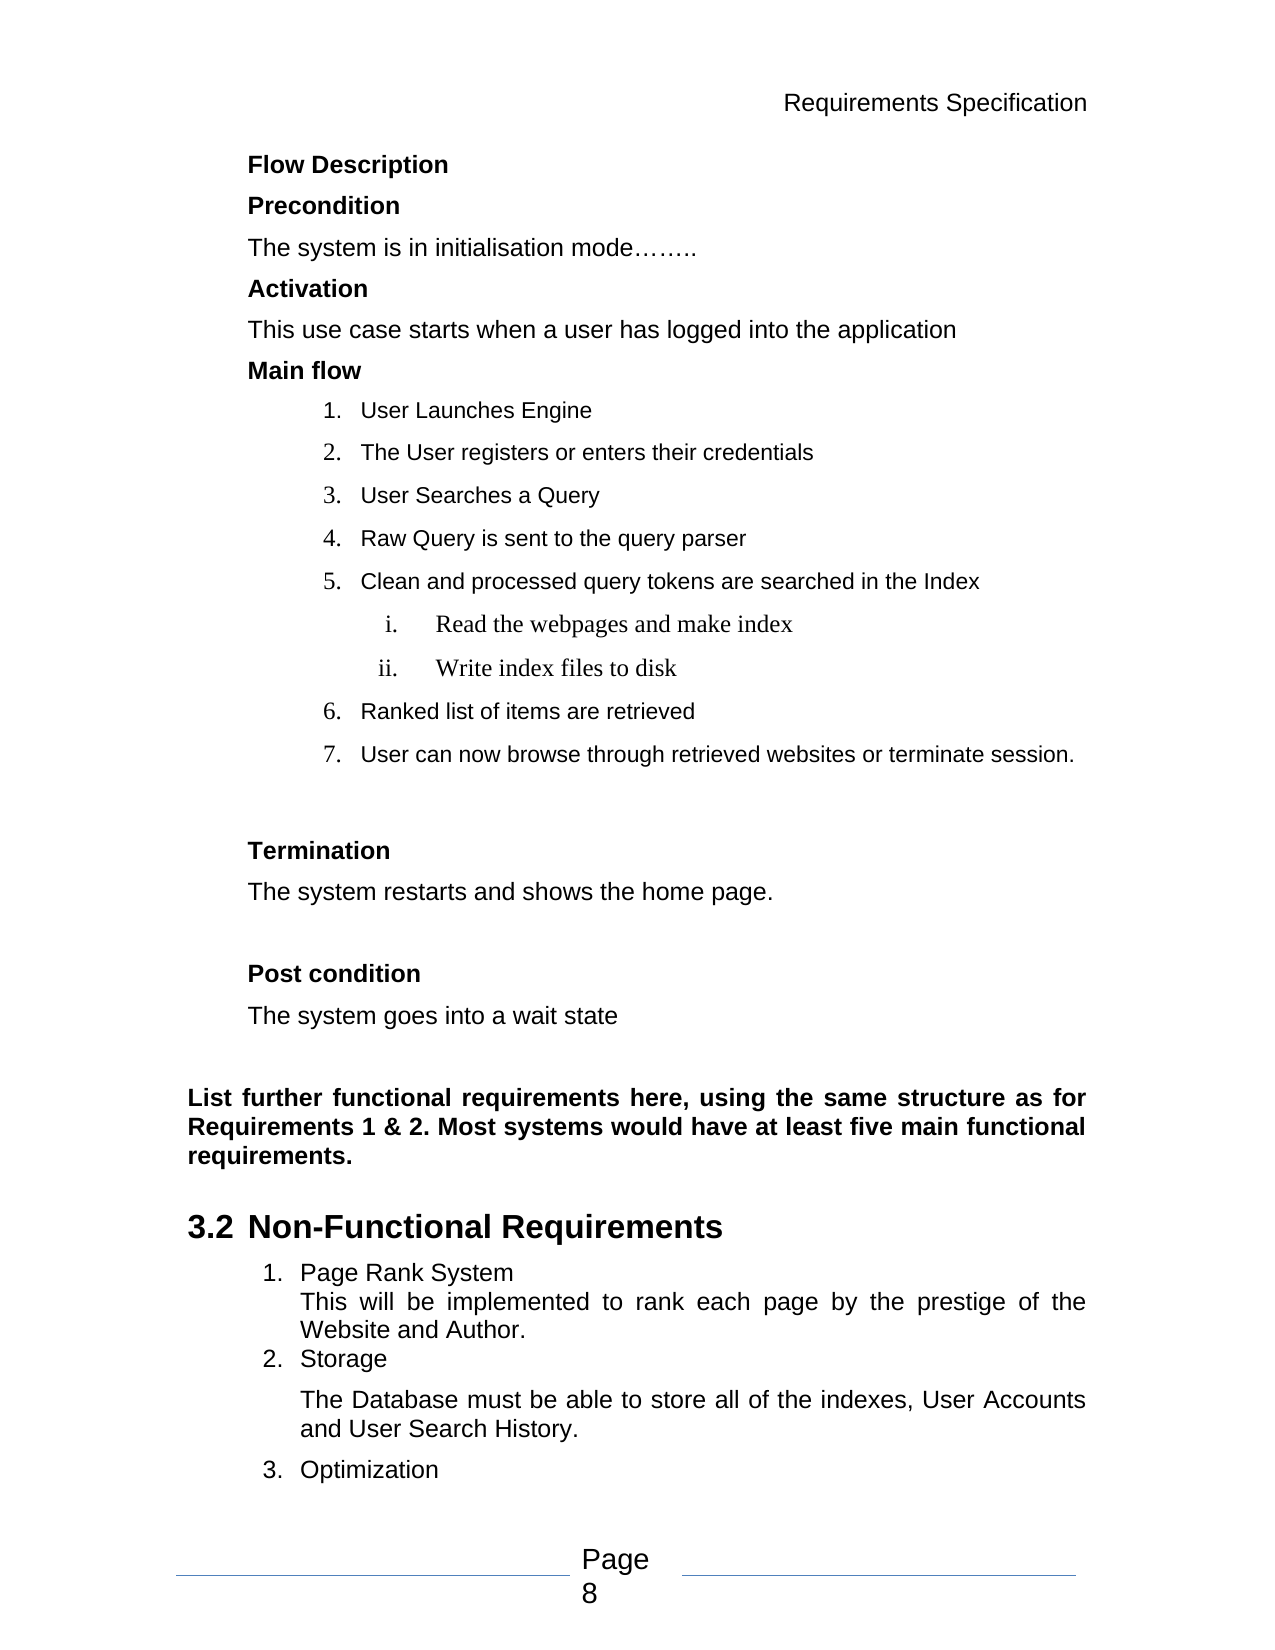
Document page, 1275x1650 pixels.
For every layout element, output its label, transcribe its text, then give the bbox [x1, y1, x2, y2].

list Clean and processed query tokens are searched in the Index [323, 566, 1087, 595]
text Post condition [247, 959, 1087, 988]
list Read the webpages and make index [398, 609, 1087, 638]
list Raw Query is sent to the query parser [323, 523, 1087, 552]
list Write index files to disk [398, 653, 1087, 681]
text Main flow [247, 356, 1087, 385]
subtitle Non-Functional Requirements [187, 1207, 1087, 1245]
text The Database must be able to store all of the indexes, User Accounts and User Search History. [300, 1385, 1087, 1443]
text The system goes into a wait state [247, 1001, 1087, 1029]
text This use case starts when a user has logged into the application [247, 315, 1087, 344]
list Storage [262, 1344, 1087, 1373]
list The User registers or enters their credentials [323, 437, 1087, 466]
list Page Rank System [262, 1258, 1087, 1287]
text Termination [247, 836, 1087, 864]
text Precondition [247, 191, 1087, 220]
list User Launches Engine [323, 397, 1087, 424]
text Flow Description [247, 150, 1087, 179]
list Ranked list of items are retrieved [323, 696, 1087, 724]
text The system restarts and shows the home page. [247, 877, 1087, 906]
text The system is in initialisation mode…….. [247, 232, 1087, 261]
list User Searches a Query [323, 480, 1087, 509]
list This will be implemented to rank each page by the prestige of the Website and Author. [300, 1287, 1087, 1344]
list User can now browse through retrieved websites or terminate session. [323, 739, 1087, 768]
text List further functional requirements here, using the same structure as for Requirements 1 & 2. Most systems would have at least five main functional requirements. [187, 1083, 1087, 1169]
list Optimization [262, 1455, 1087, 1484]
text Activation [247, 274, 1087, 302]
